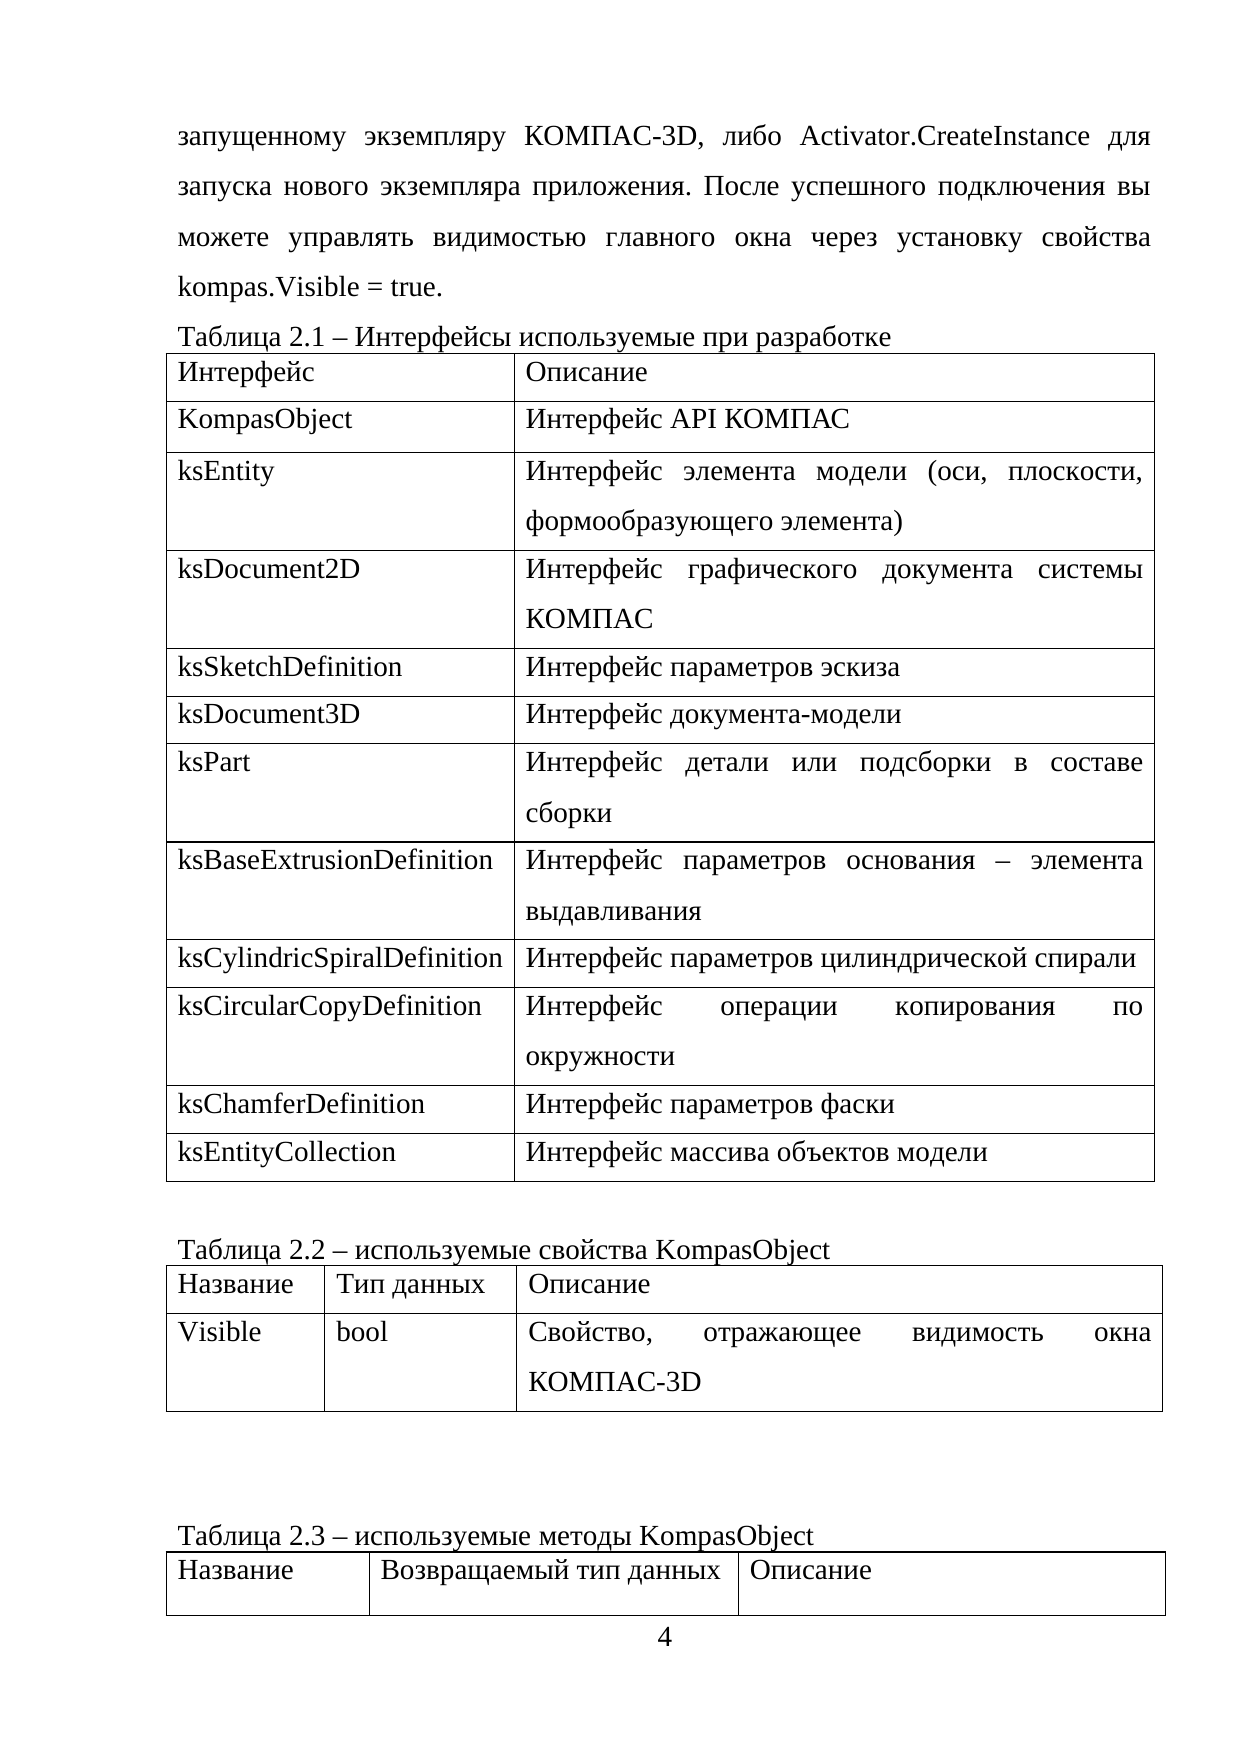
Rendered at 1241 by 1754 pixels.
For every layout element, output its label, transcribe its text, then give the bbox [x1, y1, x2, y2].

table_cell ksCylindricSpiralDefinition [167, 940, 514, 987]
table_cell ksEntity [167, 453, 514, 550]
table_cell bool [325, 1314, 516, 1411]
table_cell Интерфейс детали или подсборки в составе сборки [515, 744, 1154, 841]
table_header Возвращаемый тип данных [370, 1553, 738, 1615]
text Таблица 2.2 – используемые свойства KompasObject [177, 1232, 1152, 1265]
text Таблица 2.3 – используемые методы KompasObject [177, 1518, 1152, 1551]
table_cell Интерфейс параметров цилиндрической спирали [515, 940, 1154, 987]
table_cell Свойство, отражающее видимость окна КОМПАС-3D [517, 1314, 1162, 1411]
table_header Тип данных [325, 1266, 516, 1313]
table_cell Интерфейс документа-модели [515, 697, 1154, 743]
table_cell Интерфейс элемента модели (оси, плоскости, формообразующего элемента) [515, 453, 1154, 550]
table_cell ksChamferDefinition [167, 1086, 514, 1133]
table_cell Интерфейс массива объектов модели [515, 1134, 1154, 1181]
table_header Название [167, 1553, 369, 1615]
table_cell ksDocument2D [167, 551, 514, 648]
text Таблица 2.1 – Интерфейсы используемые при разработке [177, 319, 1152, 353]
table_header Описание [515, 354, 1154, 401]
table_cell Интерфейс API КОМПАС [515, 402, 1154, 452]
table_cell Visible [167, 1314, 324, 1411]
table_cell Интерфейс операции копирования по окружности [515, 988, 1154, 1085]
table_cell ksSketchDefinition [167, 649, 514, 696]
table_cell ksDocument3D [167, 697, 514, 743]
table_header Название [167, 1266, 324, 1313]
table_cell ksEntityCollection [167, 1134, 514, 1181]
table_cell ksBaseExtrusionDefinition [167, 843, 514, 939]
table_header Интерфейс [167, 354, 514, 401]
table_cell ksPart [167, 744, 514, 841]
table_cell Интерфейс параметров фаски [515, 1086, 1154, 1133]
table_header Описание [517, 1266, 1162, 1313]
table_cell KompasObject [167, 402, 514, 452]
table_cell ksCircularCopyDefinition [167, 988, 514, 1085]
table_header Описание [739, 1553, 1165, 1615]
table_cell Интерфейс параметров эскиза [515, 649, 1154, 696]
table_cell Интерфейс графического документа системы КОМПАС [515, 551, 1154, 648]
table_cell Интерфейс параметров основания – элемента выдавливания [515, 843, 1154, 939]
